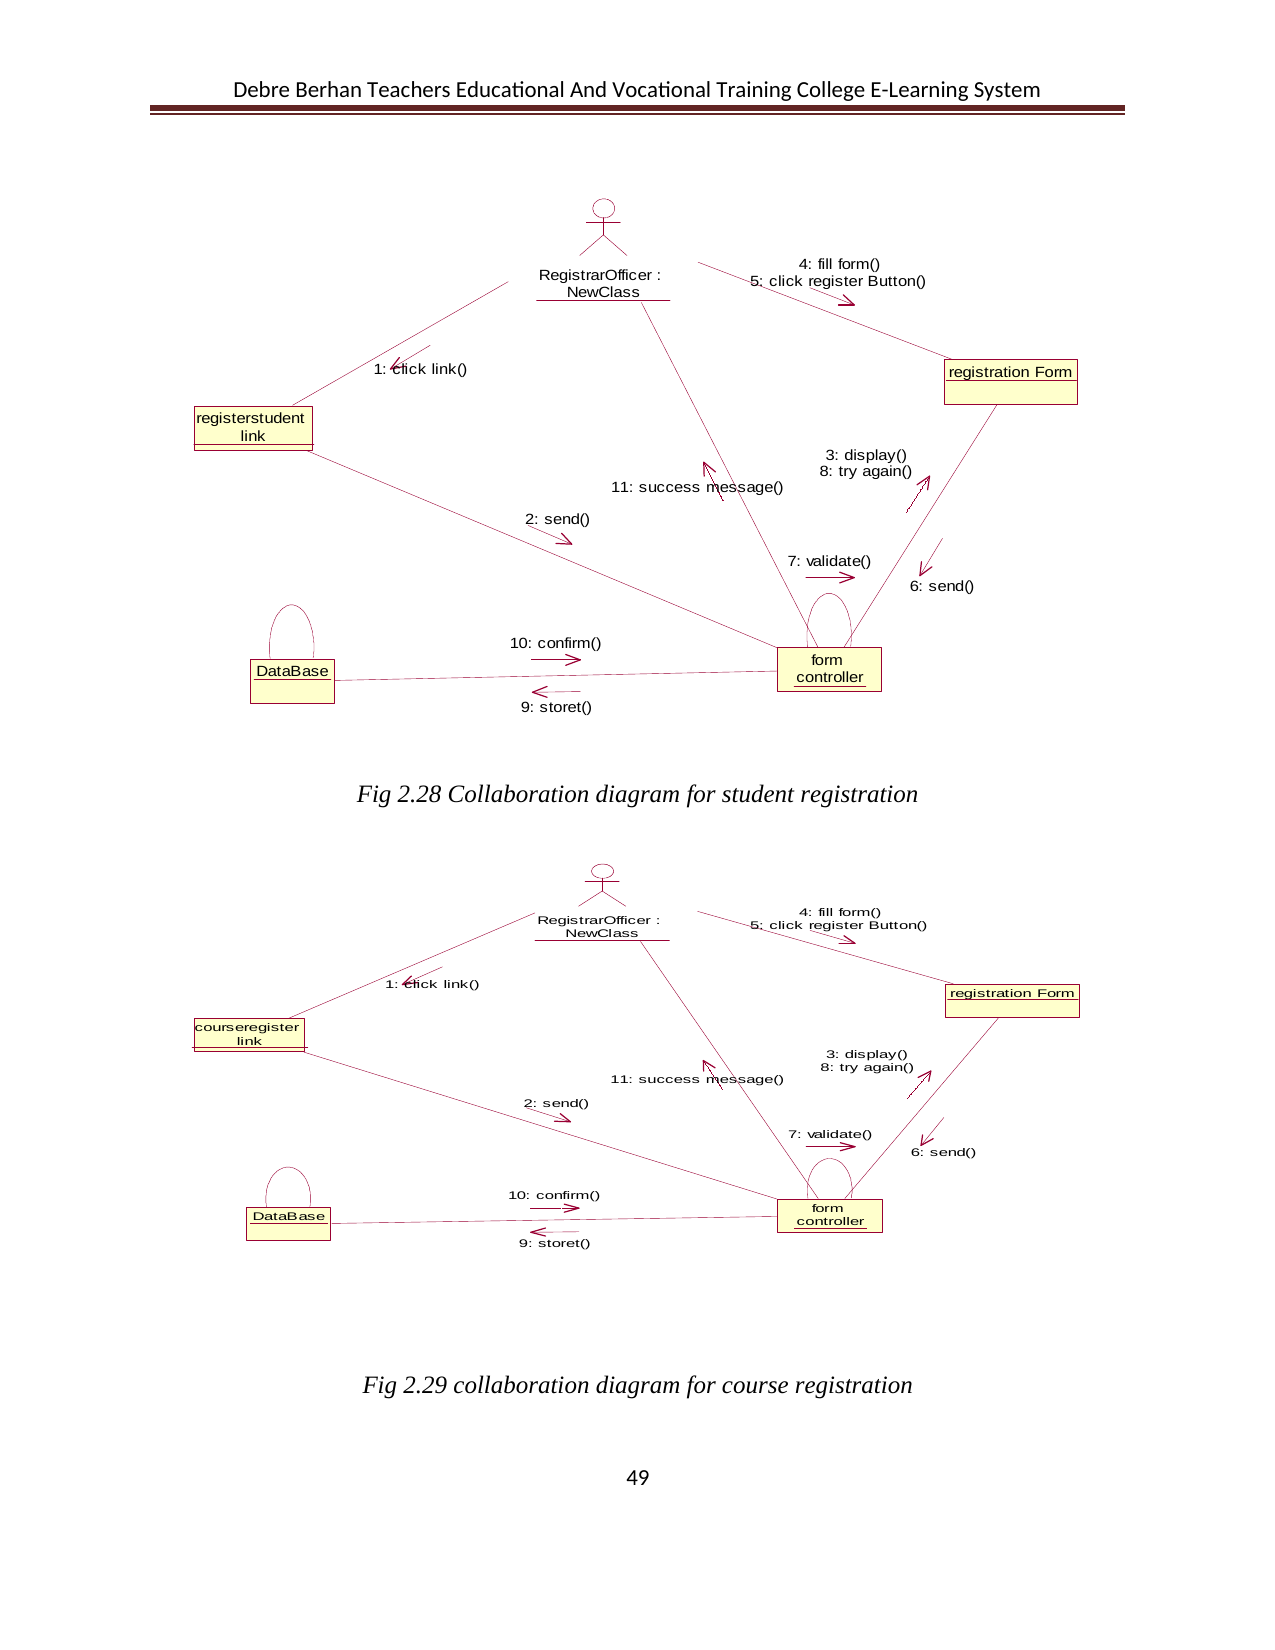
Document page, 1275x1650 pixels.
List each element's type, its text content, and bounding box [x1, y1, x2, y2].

text Fig 2.29 collaboration diagram for course registration [150, 1370, 1125, 1398]
text Fig 2.28 Collaboration diagram for student registration [150, 779, 1125, 808]
